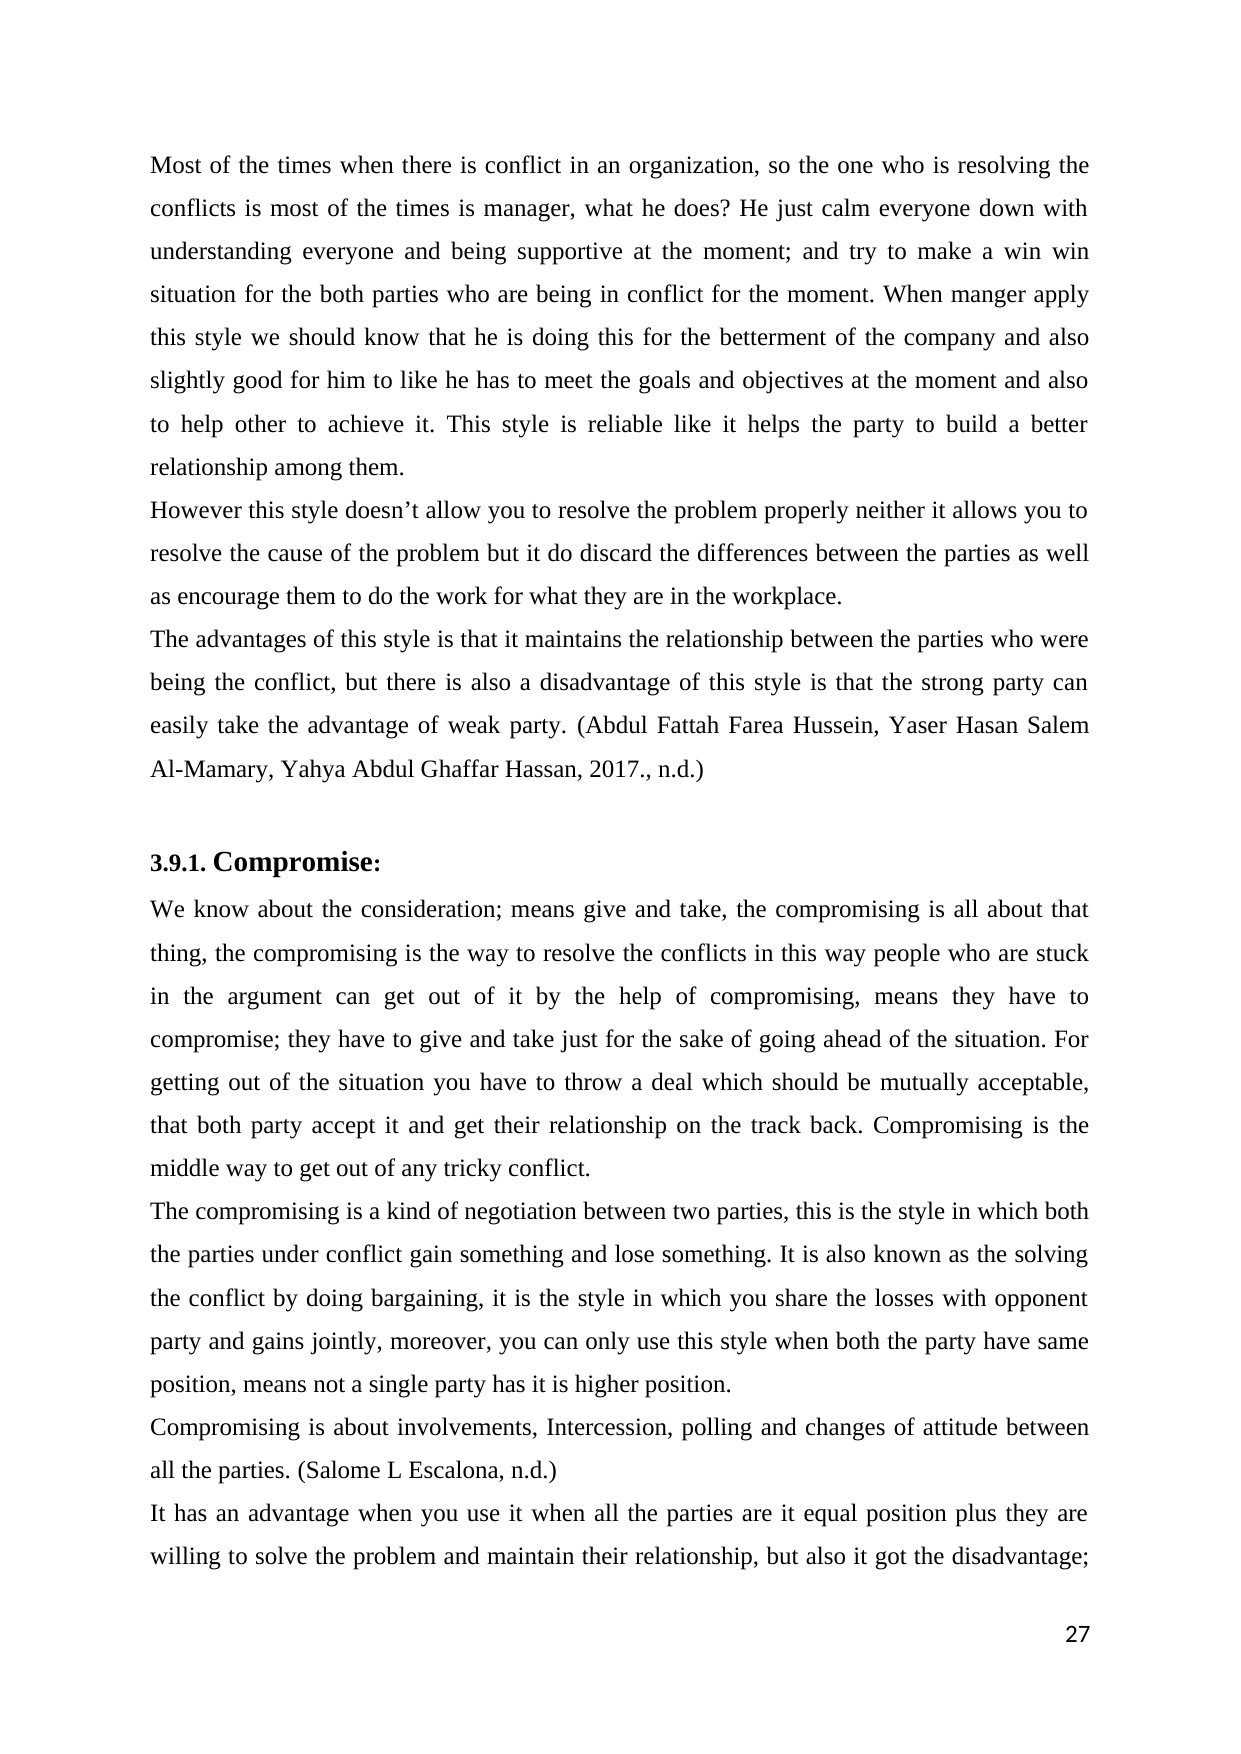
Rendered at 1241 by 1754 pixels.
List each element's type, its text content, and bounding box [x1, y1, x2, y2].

text The advantages of this style is that it maintains the relationship between the parties who were being the conflict, but there is also a disadvantage of this style is that the strong party can easily take the advantage of weak party. (Abdul Fattah Farea Hussein, Yaser Hasan Salem Al-Mamary, Yahya Abdul Ghaffar Hassan, 2017., n.d.) [150, 624, 1090, 782]
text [150, 1498, 1090, 1570]
subtitle 3.9.1. Compromise: [150, 844, 1090, 878]
text Compromising is about involvements, Intercession, polling and changes of attitude between all the parties. (Salome L Escalona, n.d.) [150, 1412, 1090, 1484]
text The compromising is a kind of negotiation between two parties, this is the style in which both the parties under conflict gain something and lose something. It is also known as the solving the conflict by doing bargaining, it is the style in which you share the losses with opponent party and gains jointly, moreover, you can only use this style when both the party have same position, means not a single party has it is higher position. [150, 1196, 1090, 1398]
text We know about the consideration; means give and take, the compromising is all about that thing, the compromising is the way to resolve the conflicts in this way people who are stuck in the argument can get out of it by the help of compromising, means they have to compromise; they have to give and take just for the sake of going ahead of the situation. For getting out of the situation you have to throw a deal which should be mutually acceptable, that both party accept it and get their relationship on the track back. Compromising is the middle way to get out of any tricky conflict. [150, 894, 1090, 1182]
text Most of the times when there is conflict in an organization, so the one who is resolving the conflicts is most of the times is manager, what he does? He just calm everyone down with understanding everyone and being supportive at the moment; and try to make a win win situation for the both parties who are being in conflict for the moment. When manger apply this style we should know that he is doing this for the betterment of the company and also slightly good for him to like he has to meet the goals and objectives at the moment and also to help other to achieve it. This style is reliable like it helps the party to build a better relationship among them. [150, 150, 1090, 481]
text However this style doesn’t allow you to resolve the problem properly neither it allows you to resolve the cause of the problem but it do discard the differences between the parties as well as encourage them to do the work for what they are in the workplace. [150, 495, 1090, 610]
